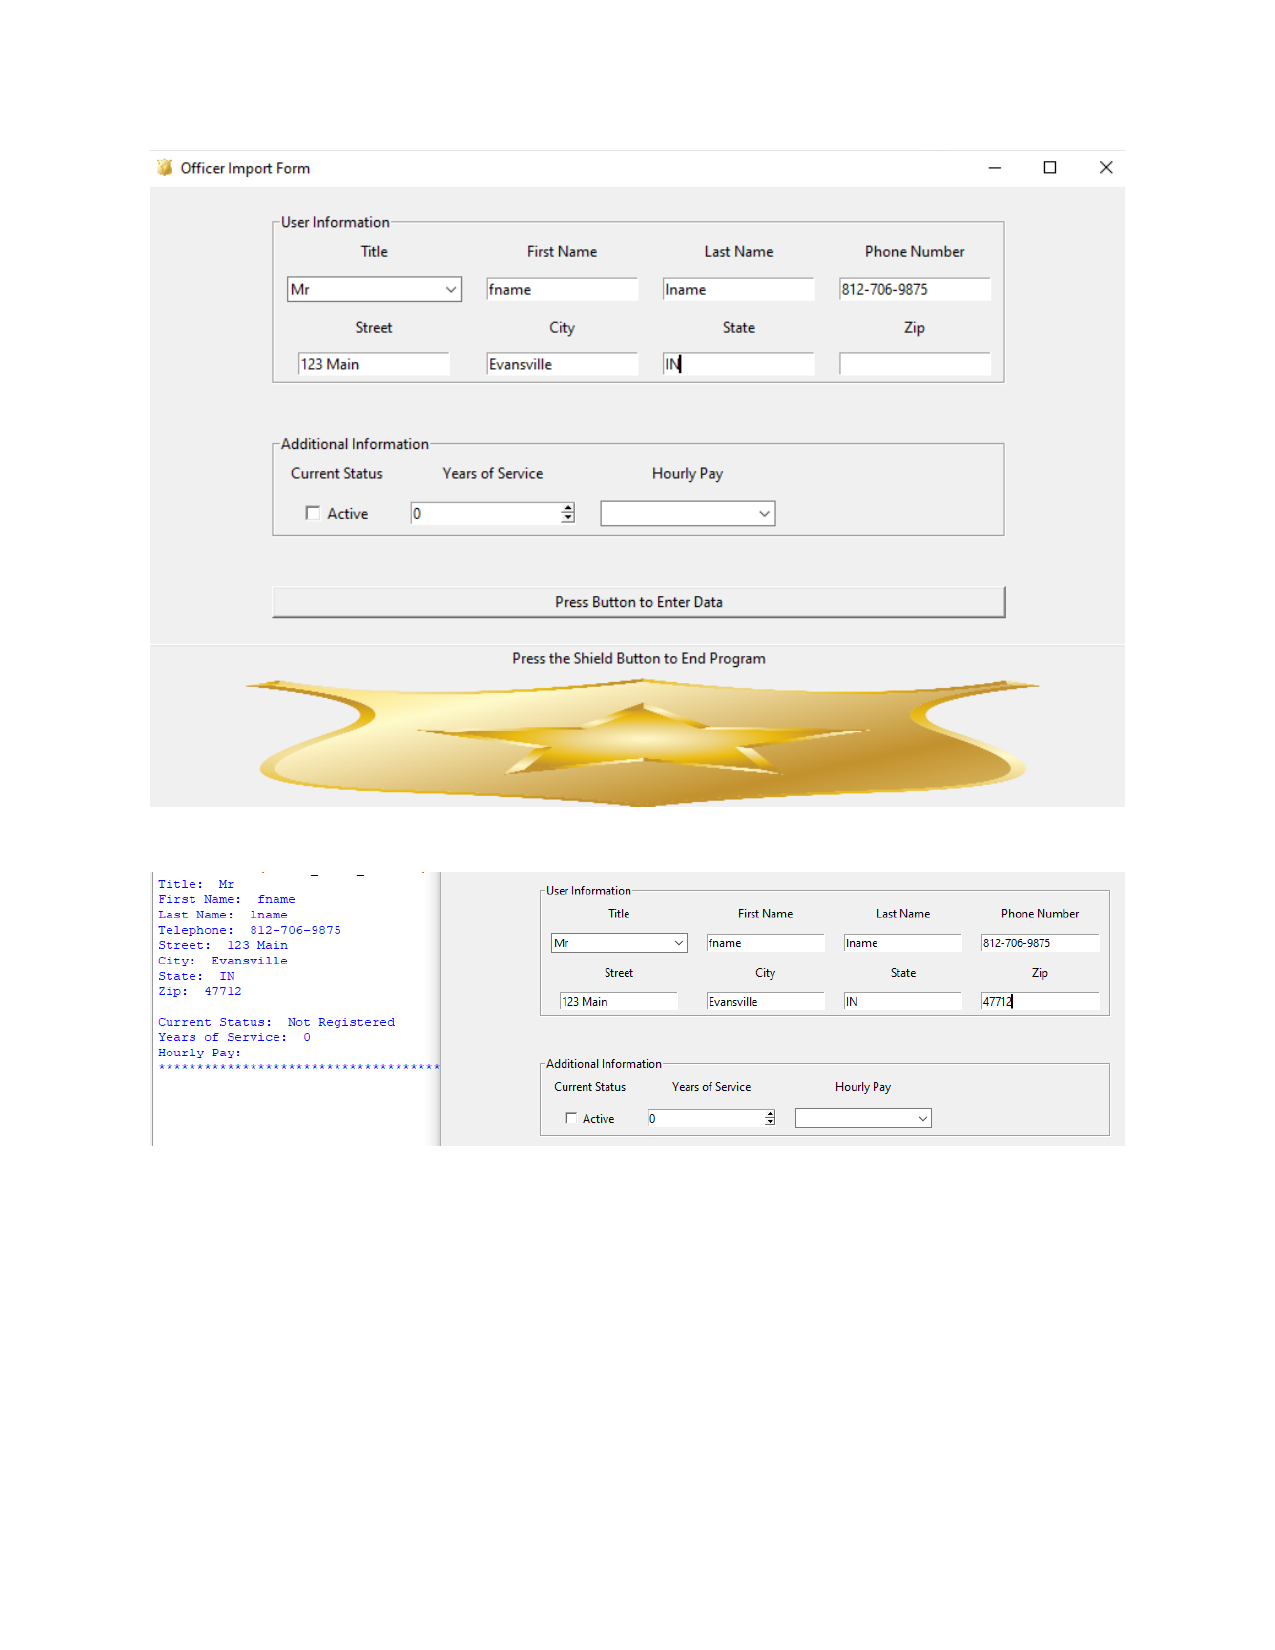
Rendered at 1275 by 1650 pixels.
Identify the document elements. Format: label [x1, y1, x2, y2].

picture [150, 872, 1125, 1146]
picture [150, 150, 1125, 807]
